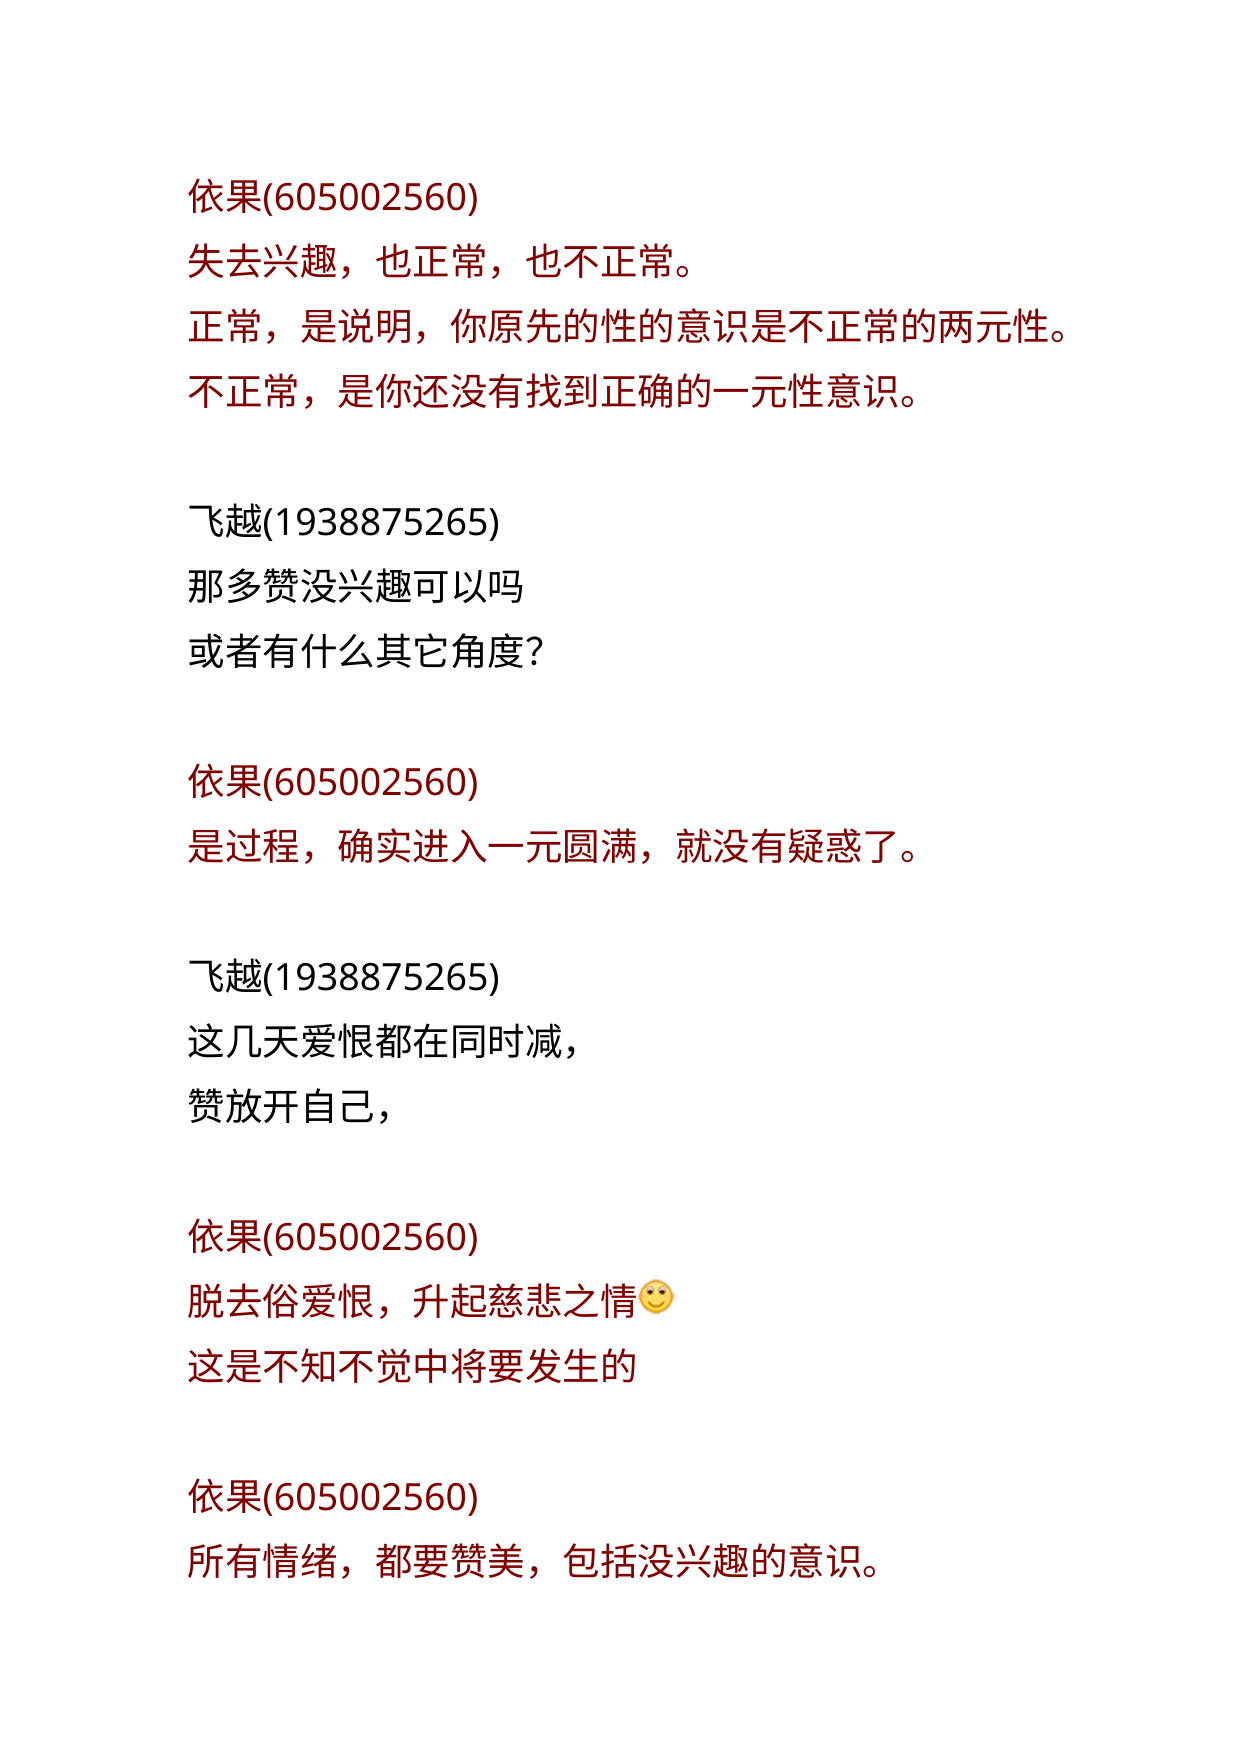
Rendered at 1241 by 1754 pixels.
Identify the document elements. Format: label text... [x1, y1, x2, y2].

text 依果(605002560) 是过程，确实进入一元圆满，就没有疑惑了。 [187, 682, 1053, 877]
text 或者有什么其它角度？ [187, 617, 1053, 682]
picture [637, 1278, 675, 1316]
text 依果(605002560) 脱去俗爱恨，升起慈悲之情 [187, 1137, 1053, 1332]
text 这是不知不觉中将要发生的 [187, 1332, 1053, 1397]
text 赞放开自己， [187, 1072, 1053, 1137]
text 飞越(1938875265) 这几天爱恨都在同时减， [187, 877, 1053, 1072]
text 飞越(1938875265) 那多赞没兴趣可以吗 [187, 487, 1053, 617]
text 依果(605002560) 失去兴趣，也正常，也不正常。 正常，是说明，你原先的性的意识是不正常的两元性。 不正常，是你还没有找到正确的一元性意识。 [187, 162, 1053, 422]
text 依果(605002560) 所有情绪，都要赞美，包括没兴趣的意识。 [187, 1397, 1053, 1592]
